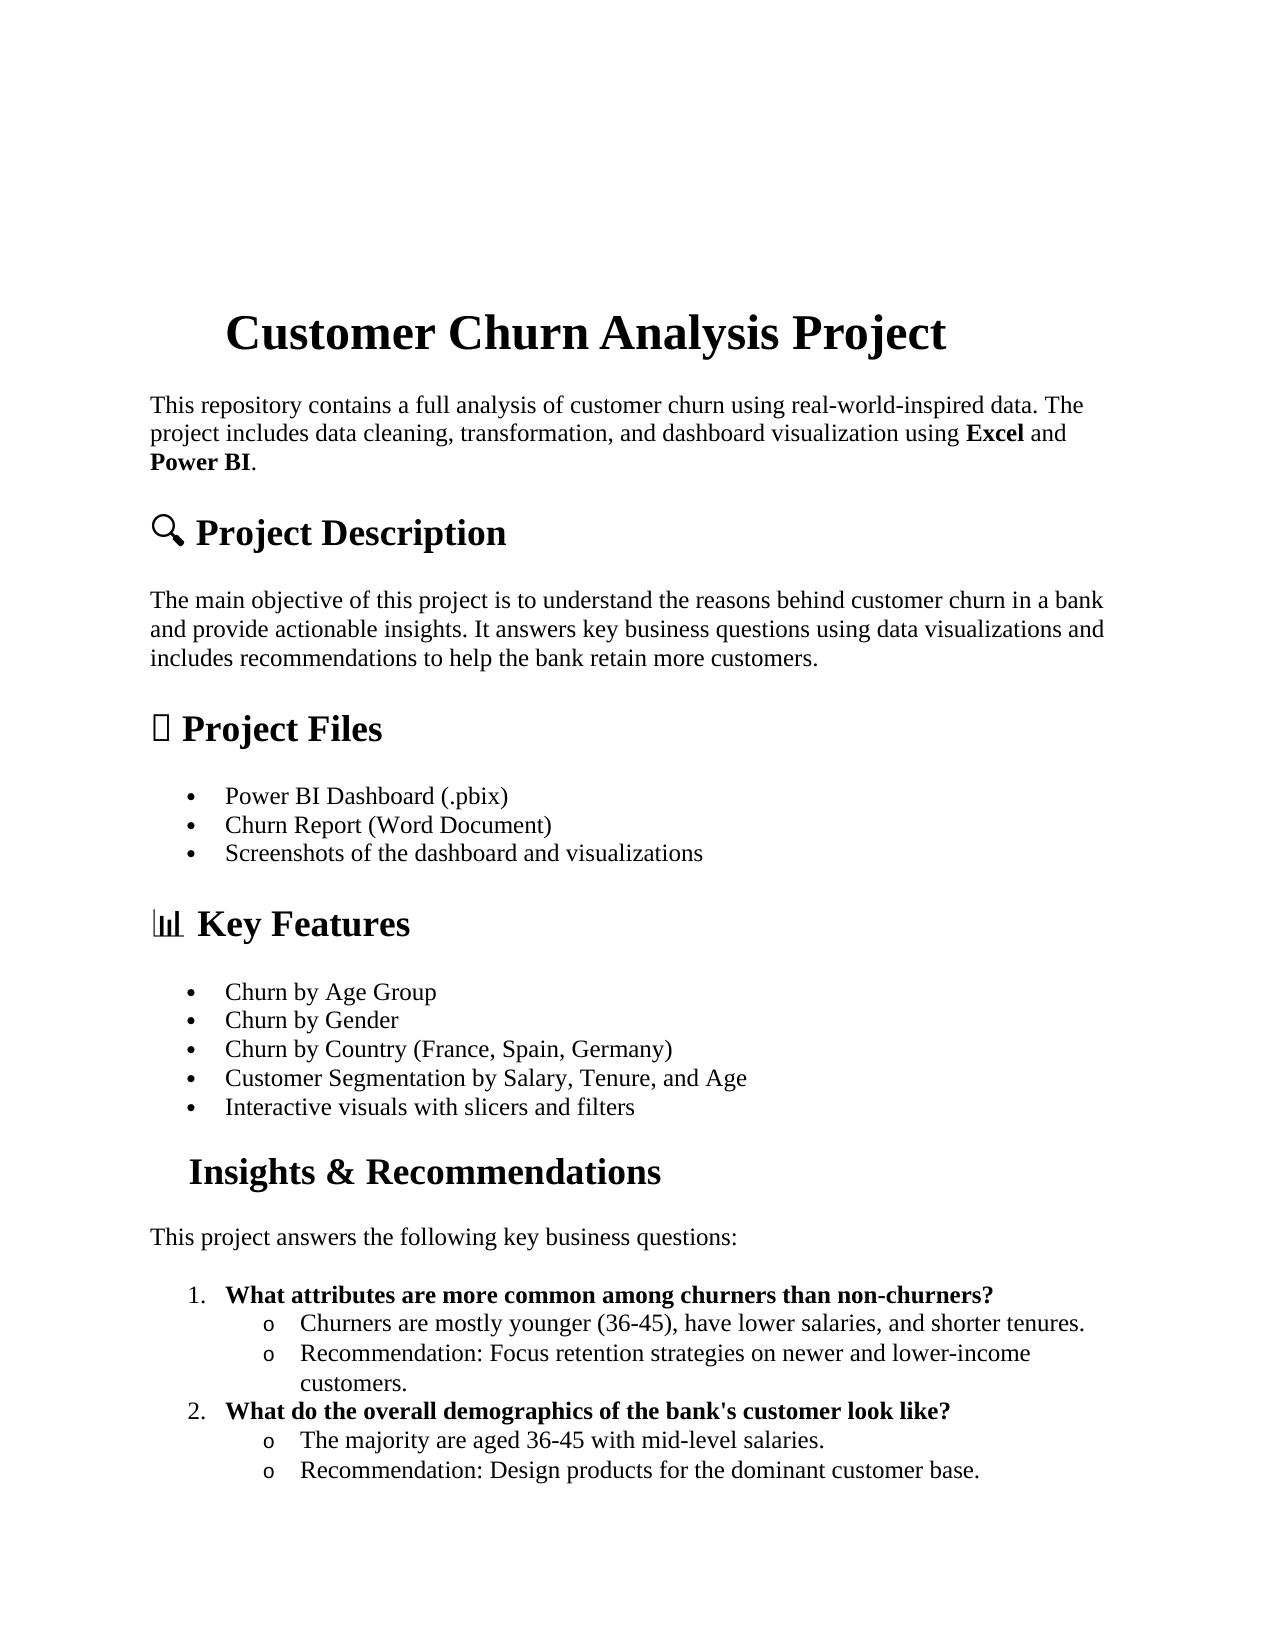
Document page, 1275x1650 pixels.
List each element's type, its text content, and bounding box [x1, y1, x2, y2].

list Interactive visuals with slicers and filters [187, 1092, 1125, 1120]
list Churn by Age Group [187, 977, 1125, 1005]
list Customer Segmentation by Salary, Tenure, and Age [187, 1063, 1125, 1092]
list What attributes are more common among churners than non-churners? [187, 1280, 1125, 1308]
subtitle Customer Churn Analysis Project [150, 303, 1125, 361]
text This project answers the following key business questions: [150, 1222, 1125, 1251]
text This repository contains a full analysis of customer churn using real-world-inspired data. The project includes data cleaning, transformation, and dashboard visualization using Excel and Power BI. [150, 390, 1125, 476]
text 🔍 Project Description [150, 505, 1125, 556]
list The majority are aged 36-45 with mid-level salaries. [262, 1425, 1125, 1455]
list What do the overall demographics of the bank's customer look like? [187, 1396, 1125, 1425]
list Churners are mostly younger (36-45), have lower salaries, and shorter tenures. [262, 1308, 1125, 1338]
text 📊 Key Features [150, 896, 1125, 947]
list Churn by Country (France, Spain, Germany) [187, 1034, 1125, 1063]
list Screenshots of the dashboard and visualizations [187, 838, 1125, 867]
list Power BI Dashboard (.pbix) [187, 781, 1125, 810]
text 📁 Project Files [150, 701, 1125, 752]
text The main objective of this project is to understand the reasons behind customer churn in a bank and provide actionable insights. It answers key business questions using data visualizations and includes recommendations to help the bank retain more customers. [150, 585, 1125, 672]
text 🧠 Insights & Recommendations [150, 1149, 1125, 1193]
list Recommendation: Focus retention strategies on newer and lower-income customers. [262, 1338, 1125, 1396]
list Churn by Gender [187, 1005, 1125, 1034]
list Churn Report (Word Document) [187, 810, 1125, 838]
list Recommendation: Design products for the dominant customer base. [262, 1455, 1125, 1484]
